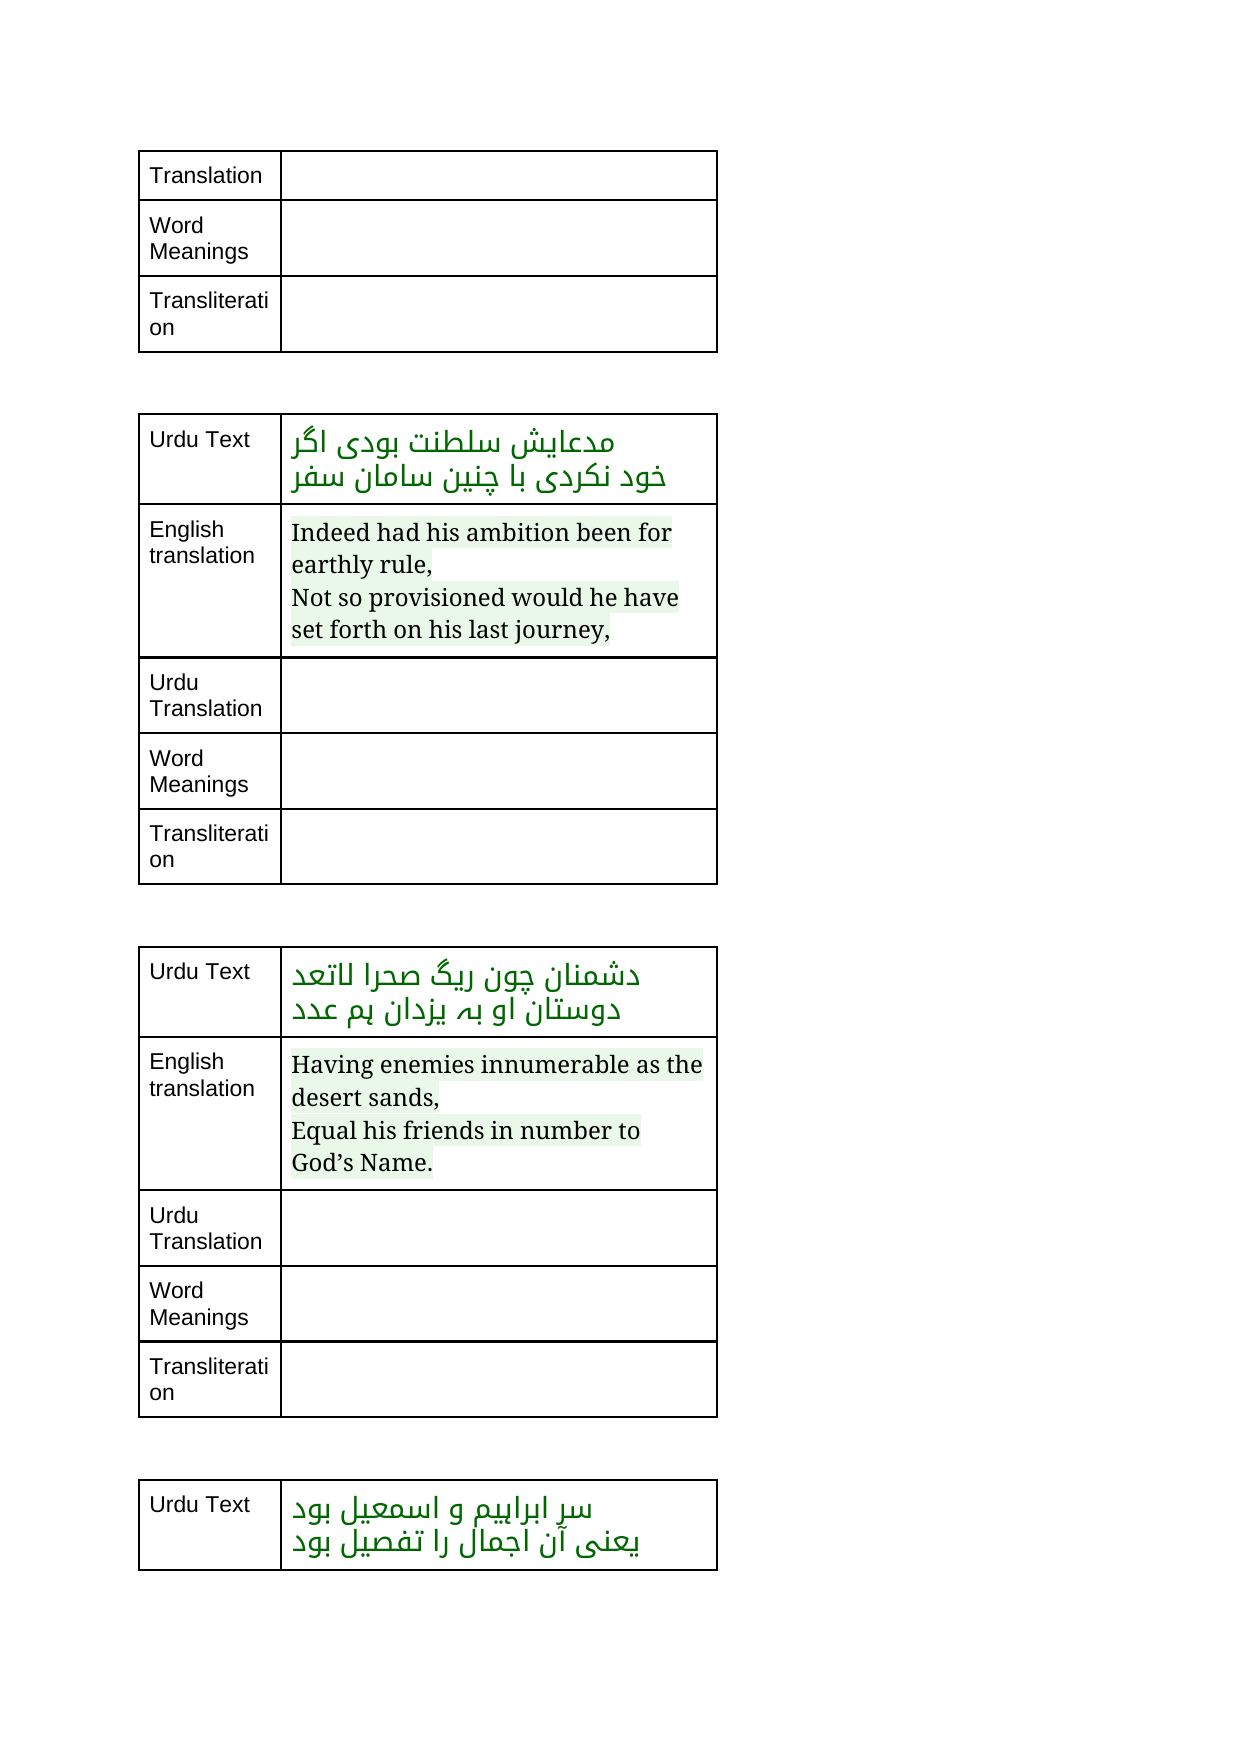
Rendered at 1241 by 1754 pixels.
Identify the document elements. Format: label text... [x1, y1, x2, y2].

table_cell Transliteration [140, 277, 280, 351]
table_cell Urdu Translation [140, 1191, 280, 1265]
table_header Urdu Text [140, 415, 280, 503]
table_cell [282, 201, 716, 275]
table_cell [282, 277, 716, 351]
table_cell [282, 1267, 716, 1340]
table_cell English translation [140, 1038, 280, 1189]
table_cell Word Meanings [140, 201, 280, 275]
table_header Urdu Text [140, 1481, 280, 1568]
table_cell [282, 734, 716, 808]
table_cell Indeed had his ambition been for earthly rule, Not so provisioned would he have set forth on his last journey, [282, 505, 716, 656]
table_cell [282, 810, 716, 883]
table_header سر ابراہیم و اسمعیل بود یعنی آن اجمال را تفصیل بود [282, 1481, 716, 1568]
table_cell Word Meanings [140, 1267, 280, 1340]
table_cell [282, 659, 716, 732]
table_header مدعایش سلطنت بودی اگر خود نکردی با چنین سامان سفر [282, 415, 716, 503]
table_cell [282, 1191, 716, 1265]
table_cell Urdu Translation [140, 152, 280, 199]
table_cell English translation [140, 505, 280, 656]
table_cell Urdu Translation [140, 659, 280, 732]
table_header دشمنان چون ریگ صحرا لاتعد دوستان او بہ یزدان ہم عدد [282, 948, 716, 1036]
table_cell Transliteration [140, 810, 280, 883]
table_header Urdu Text [140, 948, 280, 1036]
table_cell [282, 152, 716, 199]
table_cell Having enemies innumerable as the desert sands, Equal his friends in number to God’s Name. [282, 1038, 716, 1189]
table_cell Word Meanings [140, 734, 280, 808]
table_cell [282, 1343, 716, 1416]
table_cell Transliteration [140, 1343, 280, 1416]
